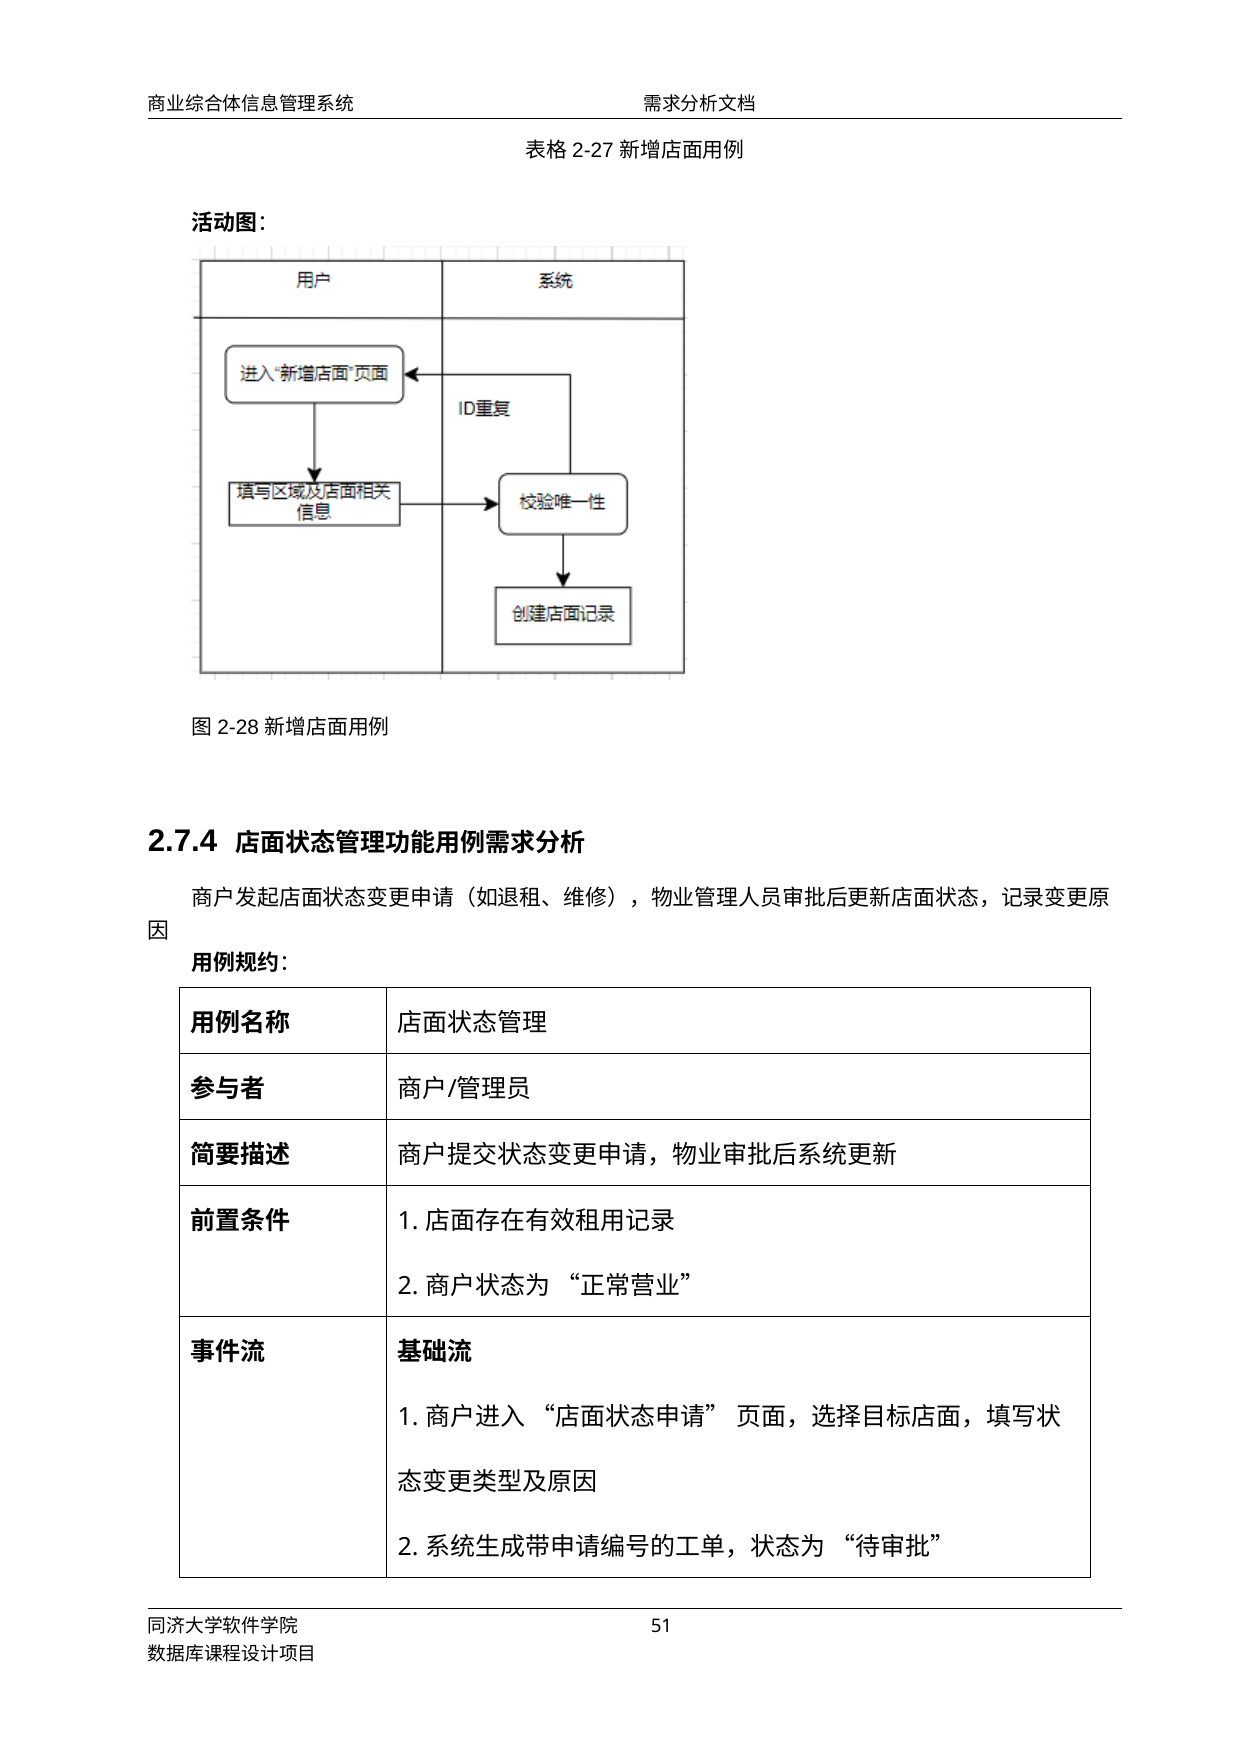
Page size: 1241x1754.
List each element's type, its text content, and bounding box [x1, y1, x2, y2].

table_cell 商户/管理员 [387, 1054, 1090, 1119]
text 商户发起店面状态变更申请（如退租、维修），物业管理人员审批后更新店面状态，记录变更原因 [148, 880, 1122, 945]
table_cell 事件流 [180, 1317, 386, 1577]
table_cell 前置条件 [180, 1186, 386, 1316]
subtitle 店面状态管理功能用例需求分析 [148, 808, 1122, 873]
table_cell 商户提交状态变更申请，物业审批后系统更新 [387, 1120, 1090, 1185]
table_header 店面状态管理 [387, 988, 1090, 1053]
text 活动图： [148, 204, 1122, 237]
table_cell 简要描述 [180, 1120, 386, 1185]
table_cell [387, 1317, 1090, 1577]
table_cell 参与者 [180, 1054, 386, 1119]
picture [191, 246, 688, 680]
table_cell 1. 店面存在有效租用记录 2. 商户状态为 “正常营业” [387, 1186, 1090, 1316]
table_header 用例名称 [180, 988, 386, 1053]
text 用例规约： [148, 945, 1122, 977]
